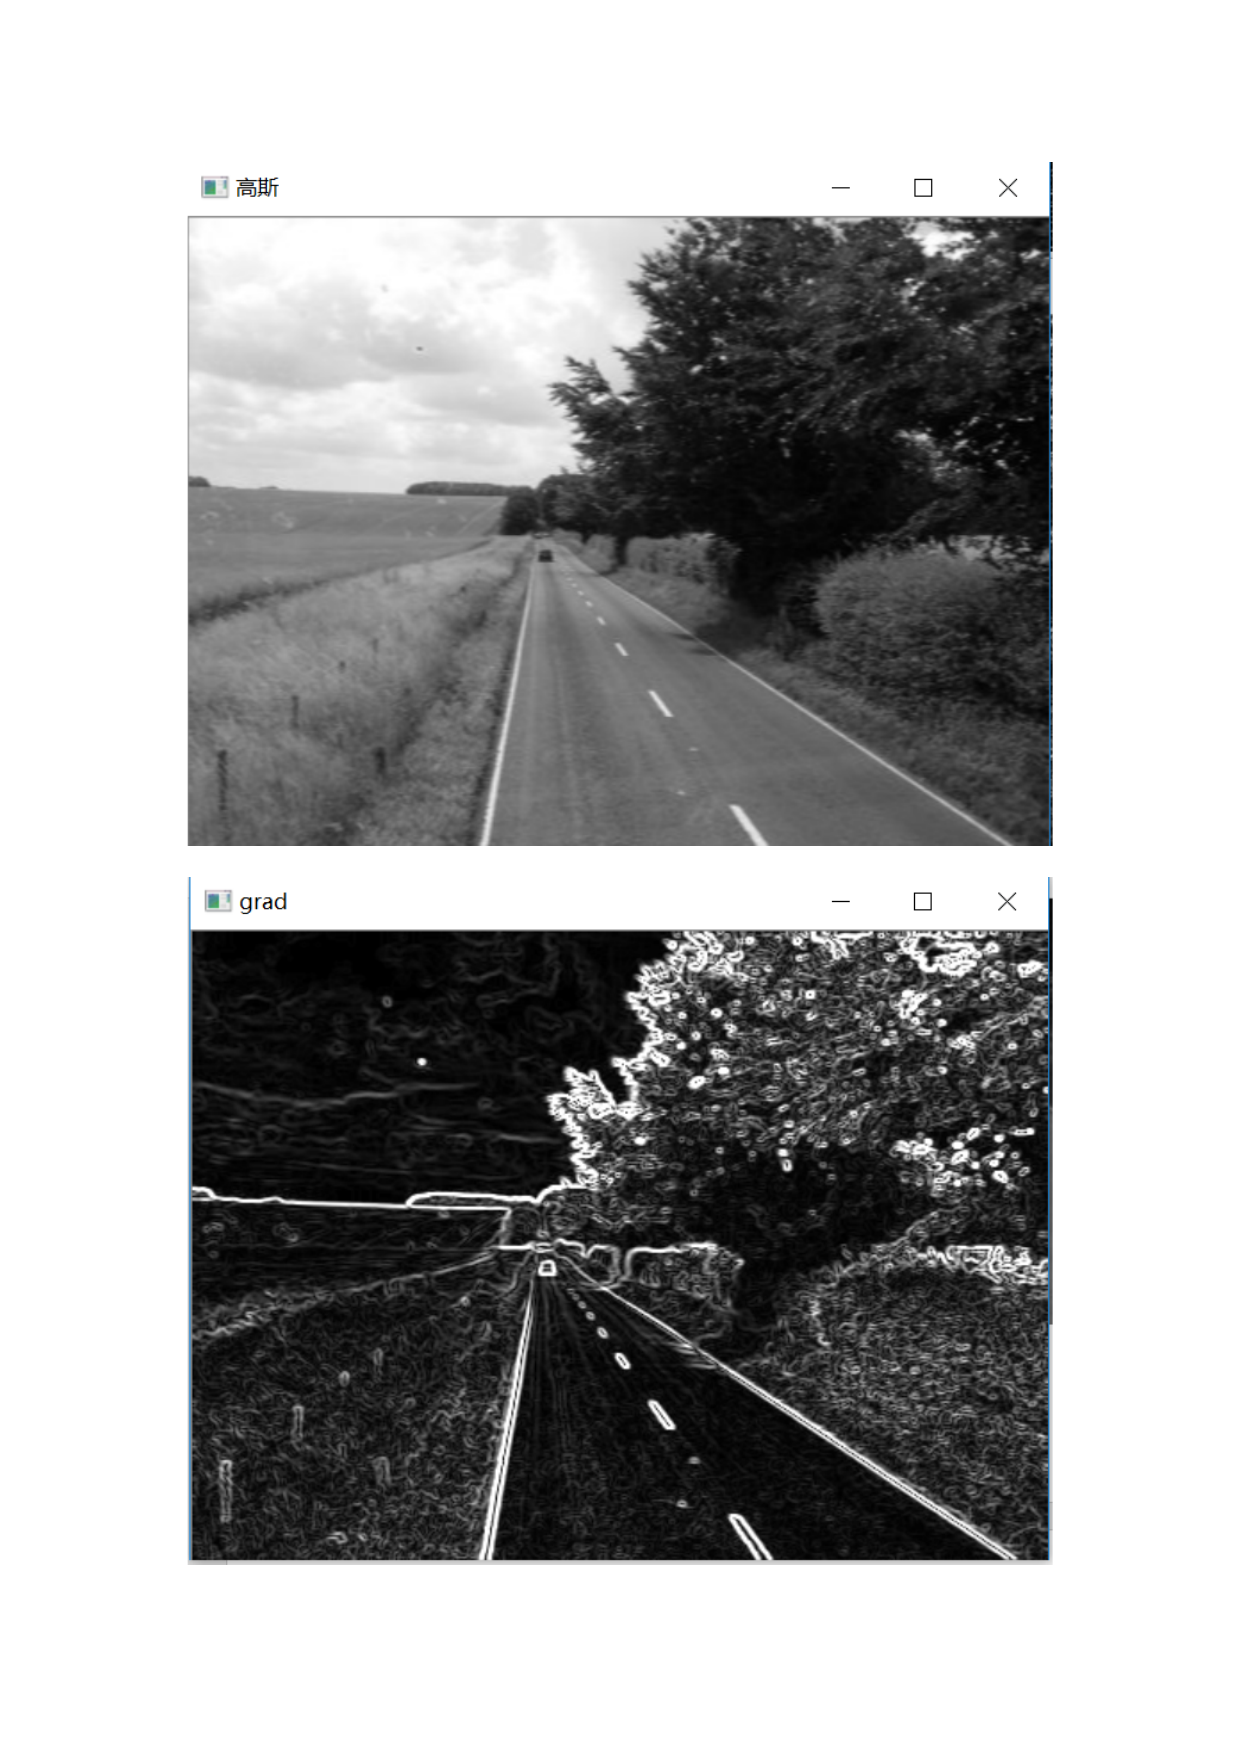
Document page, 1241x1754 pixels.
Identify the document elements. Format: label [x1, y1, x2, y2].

picture [187, 877, 1053, 1565]
picture [187, 162, 1053, 846]
